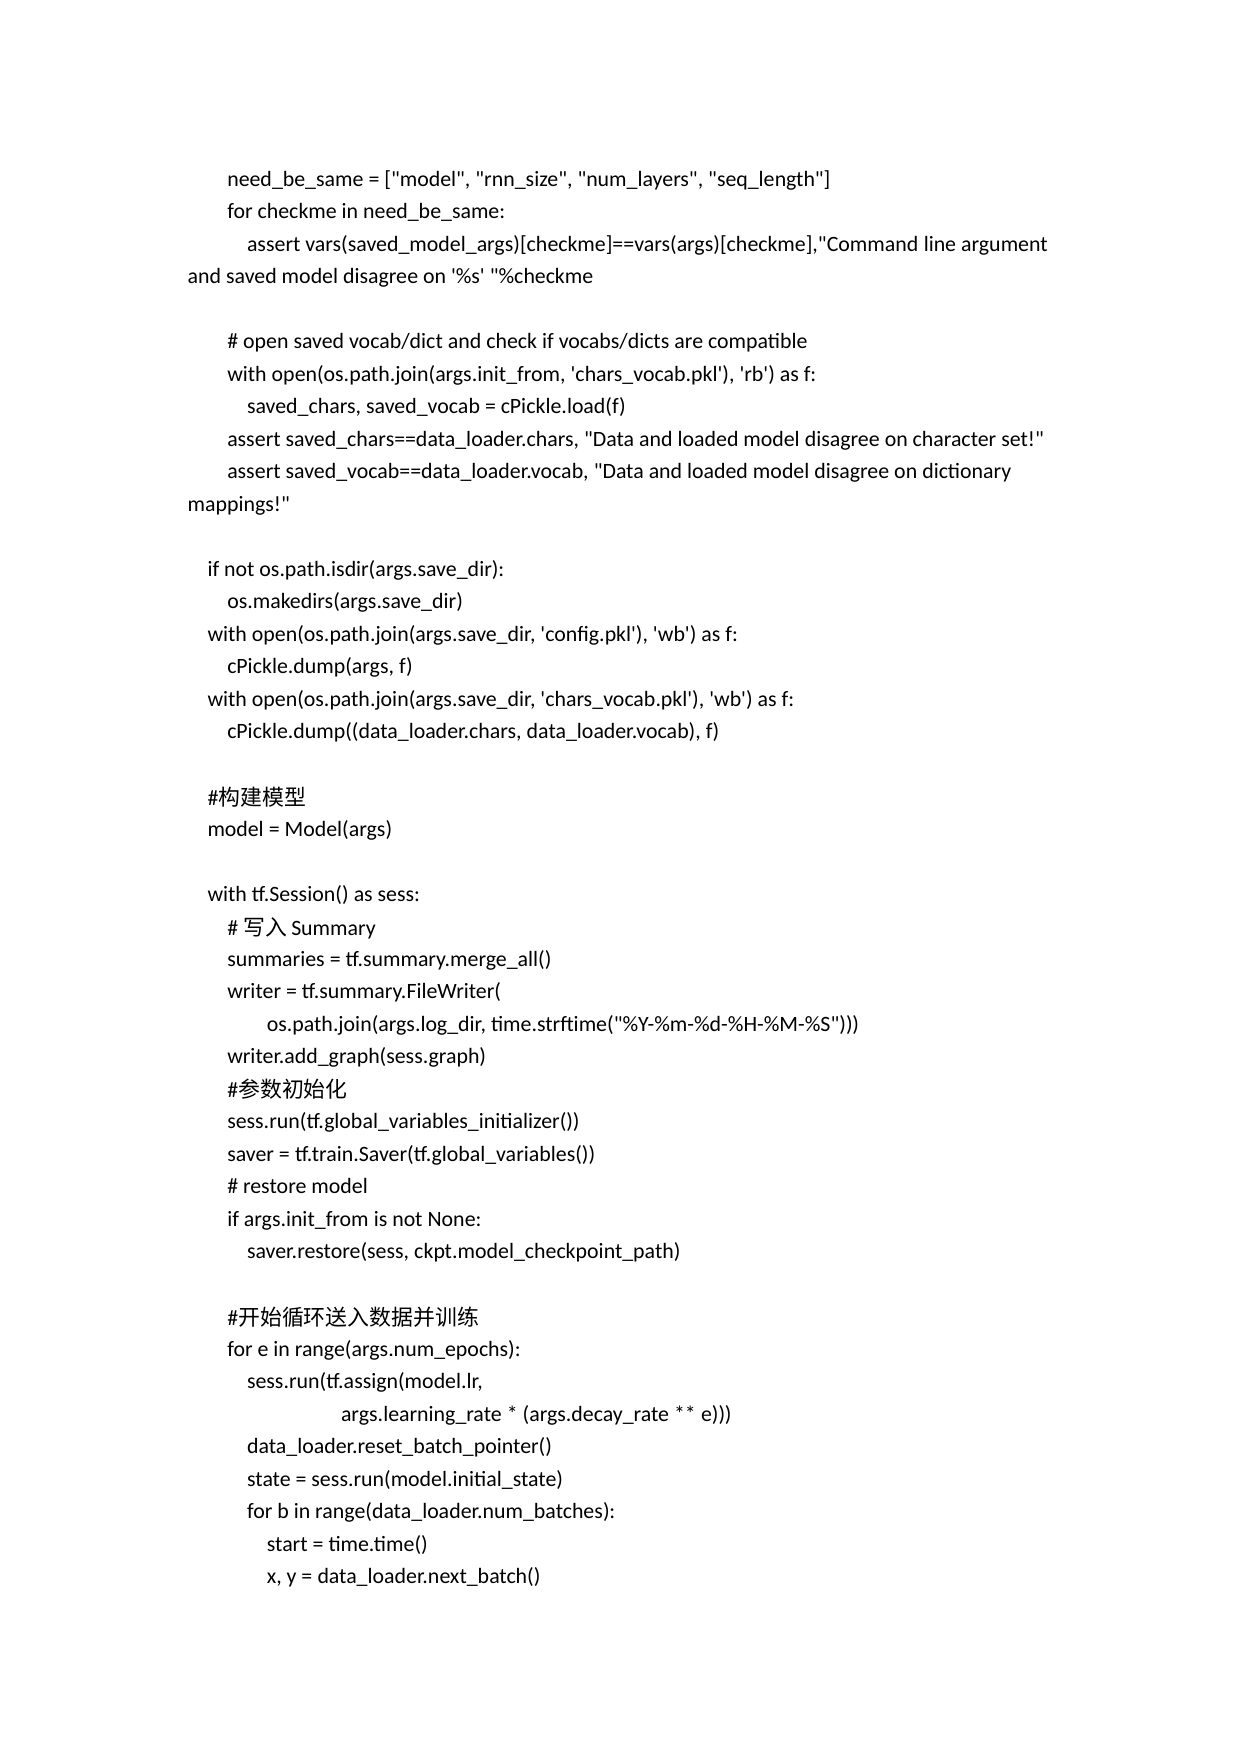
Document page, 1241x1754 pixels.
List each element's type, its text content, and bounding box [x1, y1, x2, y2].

text for e in range(args.num_epochs): [187, 1332, 1053, 1364]
text assert saved_chars==data_loader.chars, "Data and loaded model disagree on character set!" [187, 422, 1053, 454]
text with open(os.path.join(args.init_from, 'chars_vocab.pkl'), 'rb') as f: [187, 357, 1053, 389]
text assert saved_vocab==data_loader.vocab, "Data and loaded model disagree on dictionary mappings!" [187, 454, 1053, 519]
text cPickle.dump((data_loader.chars, data_loader.vocab), f) [187, 714, 1053, 747]
text writer.add_graph(sess.graph) [187, 1039, 1053, 1072]
text saved_chars, saved_vocab = cPickle.load(f) [187, 389, 1053, 422]
text with open(os.path.join(args.save_dir, 'config.pkl'), 'wb') as f: [187, 617, 1053, 649]
text saver.restore(sess, ckpt.model_checkpoint_path) [187, 1234, 1053, 1267]
text start = time.time() [187, 1527, 1053, 1559]
text #开始循环送入数据并训练 [187, 1299, 1053, 1332]
text os.makedirs(args.save_dir) [187, 584, 1053, 617]
text os.path.join(args.log_dir, time.strftime("%Y-%m-%d-%H-%M-%S"))) [187, 1007, 1053, 1039]
text x, y = data_loader.next_batch() [187, 1559, 1053, 1592]
text # restore model [187, 1169, 1053, 1202]
text model = Model(args) [187, 812, 1053, 844]
text #构建模型 [187, 779, 1053, 812]
text args.learning_rate * (args.decay_rate ** e))) [187, 1397, 1053, 1429]
text cPickle.dump(args, f) [187, 649, 1053, 682]
text state = sess.run(model.initial_state) [187, 1462, 1053, 1494]
text if not os.path.isdir(args.save_dir): [187, 552, 1053, 584]
text sess.run(tf.assign(model.lr, [187, 1364, 1053, 1397]
text #参数初始化 [187, 1072, 1053, 1104]
text for b in range(data_loader.num_batches): [187, 1494, 1053, 1527]
text saver = tf.train.Saver(tf.global_variables()) [187, 1137, 1053, 1169]
text # 写入Summary [187, 909, 1053, 942]
text with tf.Session() as sess: [187, 877, 1053, 909]
text summaries = tf.summary.merge_all() [187, 942, 1053, 974]
text if args.init_from is not None: [187, 1202, 1053, 1234]
text with open(os.path.join(args.save_dir, 'chars_vocab.pkl'), 'wb') as f: [187, 682, 1053, 714]
text data_loader.reset_batch_pointer() [187, 1429, 1053, 1462]
text # open saved vocab/dict and check if vocabs/dicts are compatible [187, 324, 1053, 357]
text writer = tf.summary.FileWriter( [187, 974, 1053, 1007]
text for checkme in need_be_same: [187, 194, 1053, 227]
text need_be_same = ["model", "rnn_size", "num_layers", "seq_length"] [187, 162, 1053, 194]
text assert vars(saved_model_args)[checkme]==vars(args)[checkme],"Command line argument and saved model disagree on '%s' "%checkme [187, 227, 1053, 292]
text sess.run(tf.global_variables_initializer()) [187, 1104, 1053, 1137]
